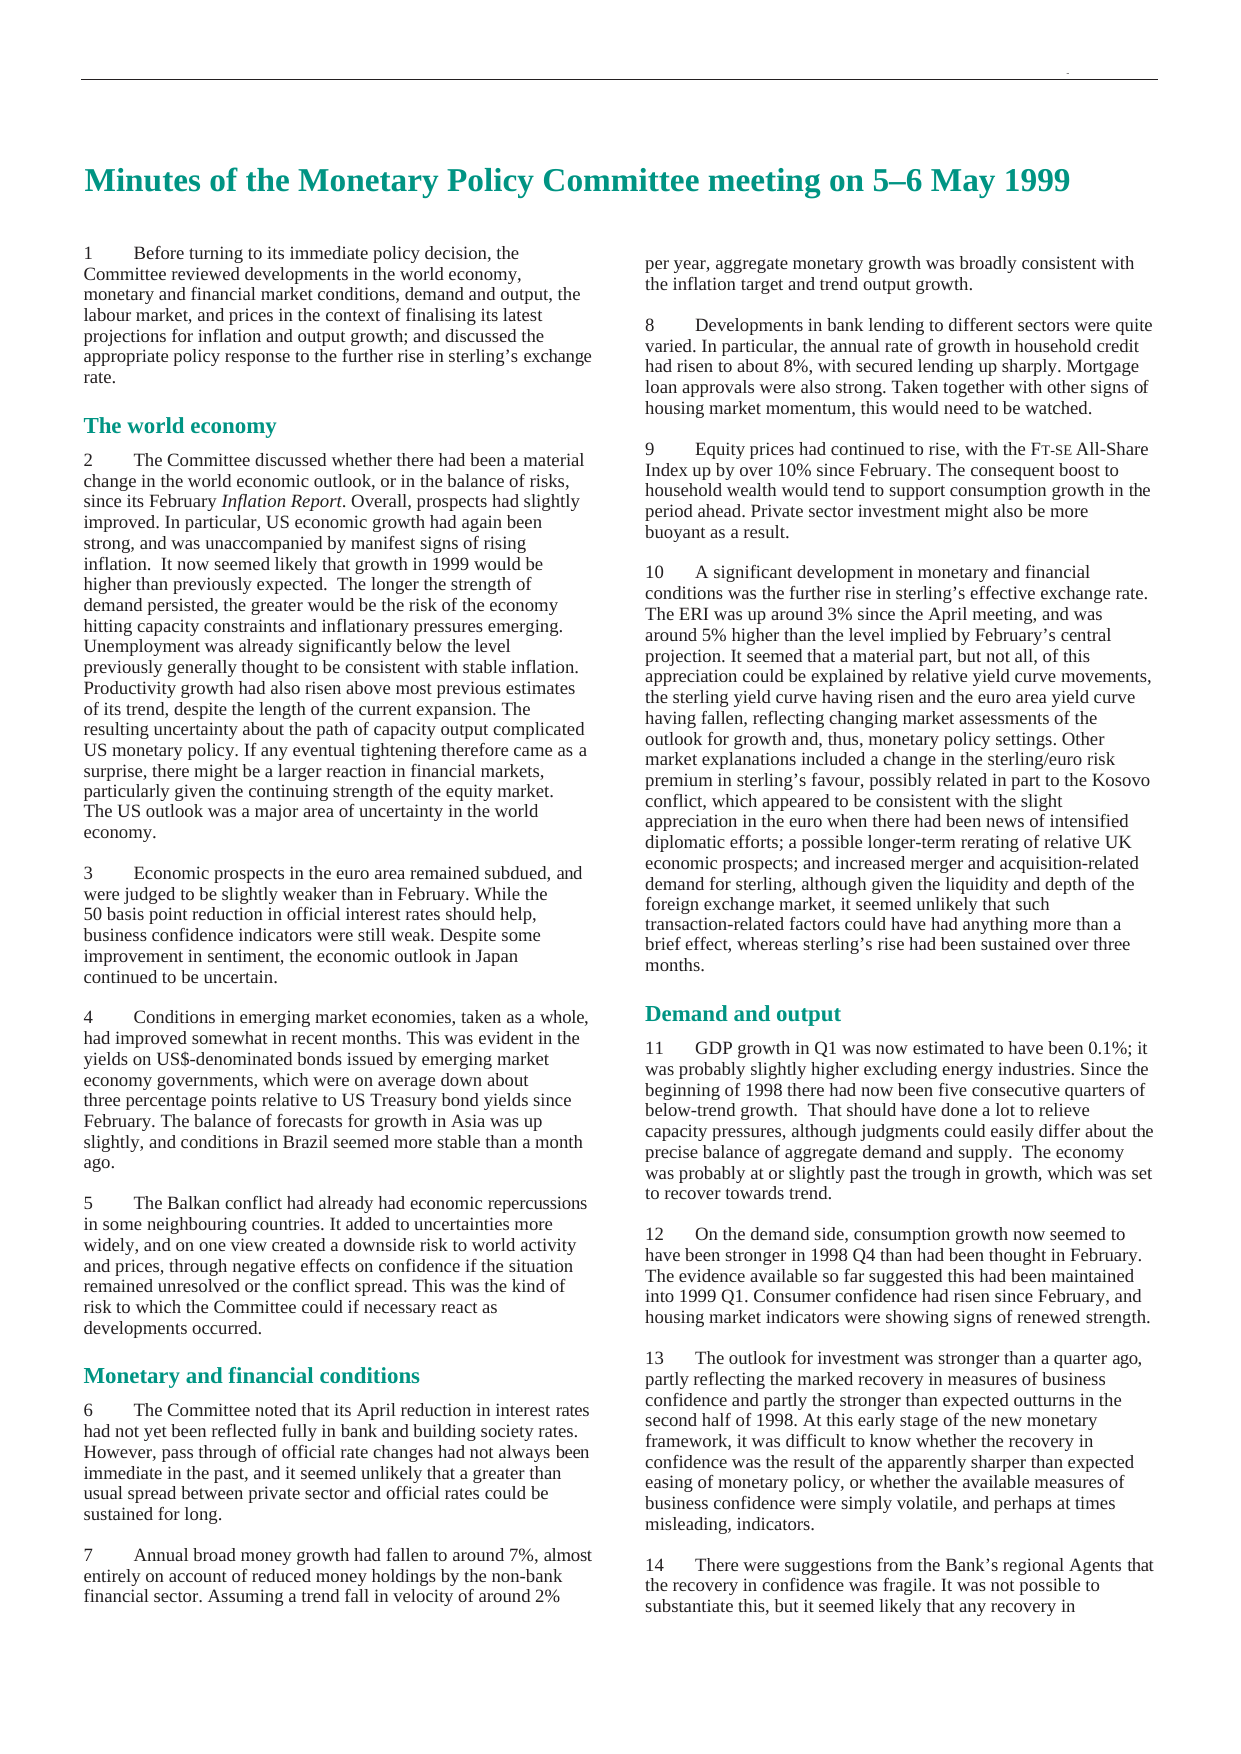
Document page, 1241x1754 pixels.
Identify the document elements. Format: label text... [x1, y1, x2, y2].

list The Committee noted that its April reduction in interest rates had not yet been reflected fully in bank and building society rates. However, pass through of official rate changes had not always been immediate in the past, and it seemed unlikely that a greater than usual spread between private sector and official rates could be sustained for long. [83, 1400, 592, 1524]
list Before turning to its immediate policy decision, the Committee reviewed developments in the world economy, monetary and financial market conditions, demand and output, the labour market, and prices in the context of finalising its latest projections for inflation and output growth; and discussed the appropriate policy response to the further rise in sterling’s exchange rate. [83, 243, 594, 388]
list The outlook for investment was stronger than a quarter ago, partly reflecting the marked recovery in measures of business confidence and partly the stronger than expected outturns in the second half of 1998. At this early stage of the new monetary framework, it was difficult to know whether the recovery in confidence was the result of the apparently sharper than expected easing of monetary policy, or whether the available measures of business confidence were simply volatile, and perhaps at times misleading, indicators. [645, 1348, 1144, 1534]
text three percentage points relative to US Treasury bond yields since February. The balance of forecasts for growth in Asia was up slightly, and conditions in Brazil seemed more stable than a month ago. [83, 1090, 586, 1173]
list The Committee discussed whether there had been a material change in the world economic outlook, or in the balance of risks, since its February Inflation Report. Overall, prospects had slightly improved. In particular, US economic growth had again been strong, and was unaccompanied by manifest signs of rising inflation. It now seemed likely that growth in 1999 would be higher than previously expected. The longer the strength of demand persisted, the greater would be the risk of the economy hitting capacity constraints and inflationary pressures emerging. Unemployment was already significantly below the level previously generally thought to be consistent with stable inflation. Productivity growth had also risen above most previous estimates of its trend, despite the length of the current expansion. The resulting uncertainty about the path of capacity output complicated US monetary policy. If any eventual tightening therefore came as a surprise, there might be a larger reaction in financial markets, particularly given the continuing strength of the equity market. [83, 450, 592, 802]
list The Balkan conflict had already had economic repercussions in some neighbouring countries. It added to uncertainties more widely, and on one view created a downside risk to world activity and prices, through negative effects on confidence if the situation remained unresolved or the conflict spread. This was the kind of risk to which the Committee could if necessary react as developments occurred. [83, 1193, 591, 1338]
text economy. [83, 821, 598, 842]
list Conditions in emerging market economies, taken as a whole, had improved somewhat in recent months. This was evident in the yields on US$-denominated bonds issued by emerging market economy governments, which were on average down about [83, 1007, 591, 1090]
list On the demand side, consumption growth now seemed to have been stronger in 1998 Q4 than had been thought in February. The evidence available so far suggested this had been maintained into 1999 Q1. Consumer confidence had risen since February, and housing market indicators were showing signs of renewed strength. [645, 1224, 1151, 1327]
list There were suggestions from the Bank’s regional Agents that the recovery in confidence was fragile. It was not possible to substantiate this, but it seemed likely that any recovery in [645, 1554, 1156, 1617]
list Economic prospects in the euro area remained subdued, and were judged to be slightly weaker than in February. While the [83, 863, 584, 904]
text per year, aggregate monetary growth was broadly consistent with the inflation target and trend output growth. [645, 253, 1137, 294]
list Equity prices had continued to rise, with the FT-SE All-Share Index up by over 10% since February. The consequent boost to household wealth would tend to support consumption growth in the period ahead. Private sector investment might also be more buoyant as a result. [645, 439, 1152, 542]
subtitle Monetary and financial conditions [83, 1362, 598, 1389]
list GDP growth in Q1 was now estimated to have been 0.1%; it was probably slightly higher excluding energy industries. Since the beginning of 1998 there had now been five consecutive quarters of below-trend growth. That should have done a lot to relieve capacity pressures, although judgments could easily differ about the precise balance of aggregate demand and supply. The economy was probably at or slightly past the trough in growth, which was set to recover towards trend. [645, 1038, 1155, 1204]
text brief effect, whereas sterling’s rise had been sustained over three months. [645, 934, 1134, 976]
text 50 basis point reduction in official interest rates should help, business confidence indicators were still weak. Despite some improvement in sentiment, the economic outlook in Japan continued to be uncertain. [83, 904, 586, 987]
text Minutes of the Monetary Policy Committee meeting on 5–6 May 1999 [84, 161, 1173, 199]
list Annual broad money growth had fallen to around 7%, almost entirely on account of reduced money holdings by the non-bank financial sector. Assuming a trend fall in velocity of around 2% [83, 1545, 594, 1607]
list Developments in bank lending to different sectors were quite varied. In particular, the annual rate of growth in household credit had risen to about 8%, with secured lending up sharply. Mortgage loan approvals were also strong. Taken together with other signs of housing market momentum, this would need to be watched. [645, 315, 1155, 418]
list A significant development in monetary and financial conditions was the further rise in sterling’s effective exchange rate. The ERI was up around 3% since the April meeting, and was around 5% higher than the level implied by February’s central projection. It seemed that a material part, but not all, of this appreciation could be explained by relative yield curve movements, the sterling yield curve having risen and the euro area yield curve having fallen, reflecting changing market assessments of the outlook for growth and, thus, monetary policy settings. Other market explanations included a change in the sterling/euro risk premium in sterling’s favour, possibly related in part to the Kosovo conflict, which appeared to be consistent with the slight appreciation in the euro when there had been news of intensified diplomatic efforts; a possible longer-term rerating of relative UK economic prospects; and increased merger and acquisition-related demand for sterling, although given the liquidity and depth of the foreign exchange market, it seemed unlikely that such [645, 562, 1153, 915]
text The US outlook was a major area of uncertainty in the world [83, 802, 598, 821]
subtitle The world economy [83, 412, 598, 438]
text transaction-related factors could have had anything more than a [645, 915, 1173, 934]
subtitle Demand and output [645, 1000, 1173, 1027]
